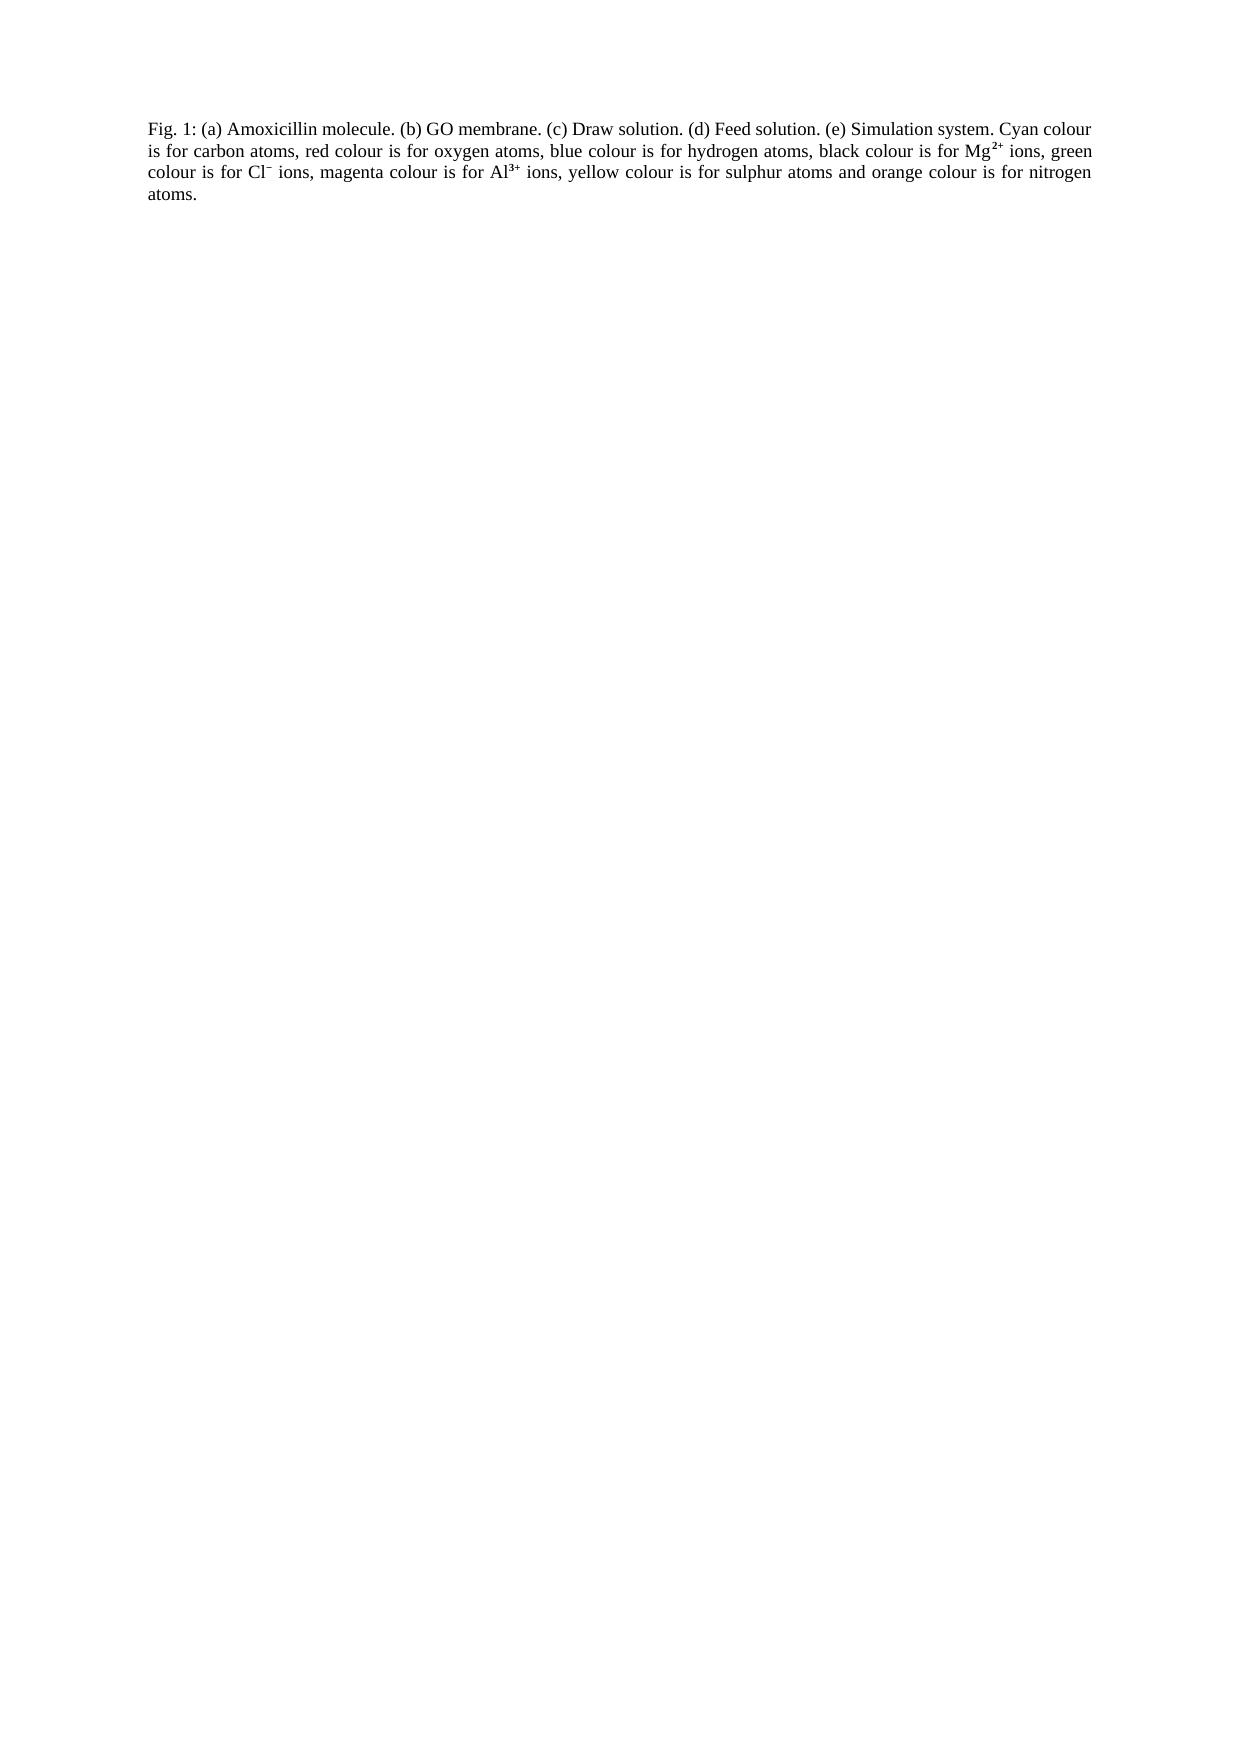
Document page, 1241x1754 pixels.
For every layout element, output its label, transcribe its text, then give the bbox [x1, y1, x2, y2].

text Fig. 1: (a) Amoxicillin molecule. (b) GO membrane. (c) Draw solution. (d) Feed solution. (e) Simulation system. Cyan colour is for carbon atoms, red colour is for oxygen atoms, blue colour is for hydrogen atoms, black colour is for Mg2+ ions, green colour is for Cl− ions, magenta colour is for Al3+ ions, yellow colour is for sulphur atoms and orange colour is for nitrogen atoms. [148, 118, 1092, 204]
